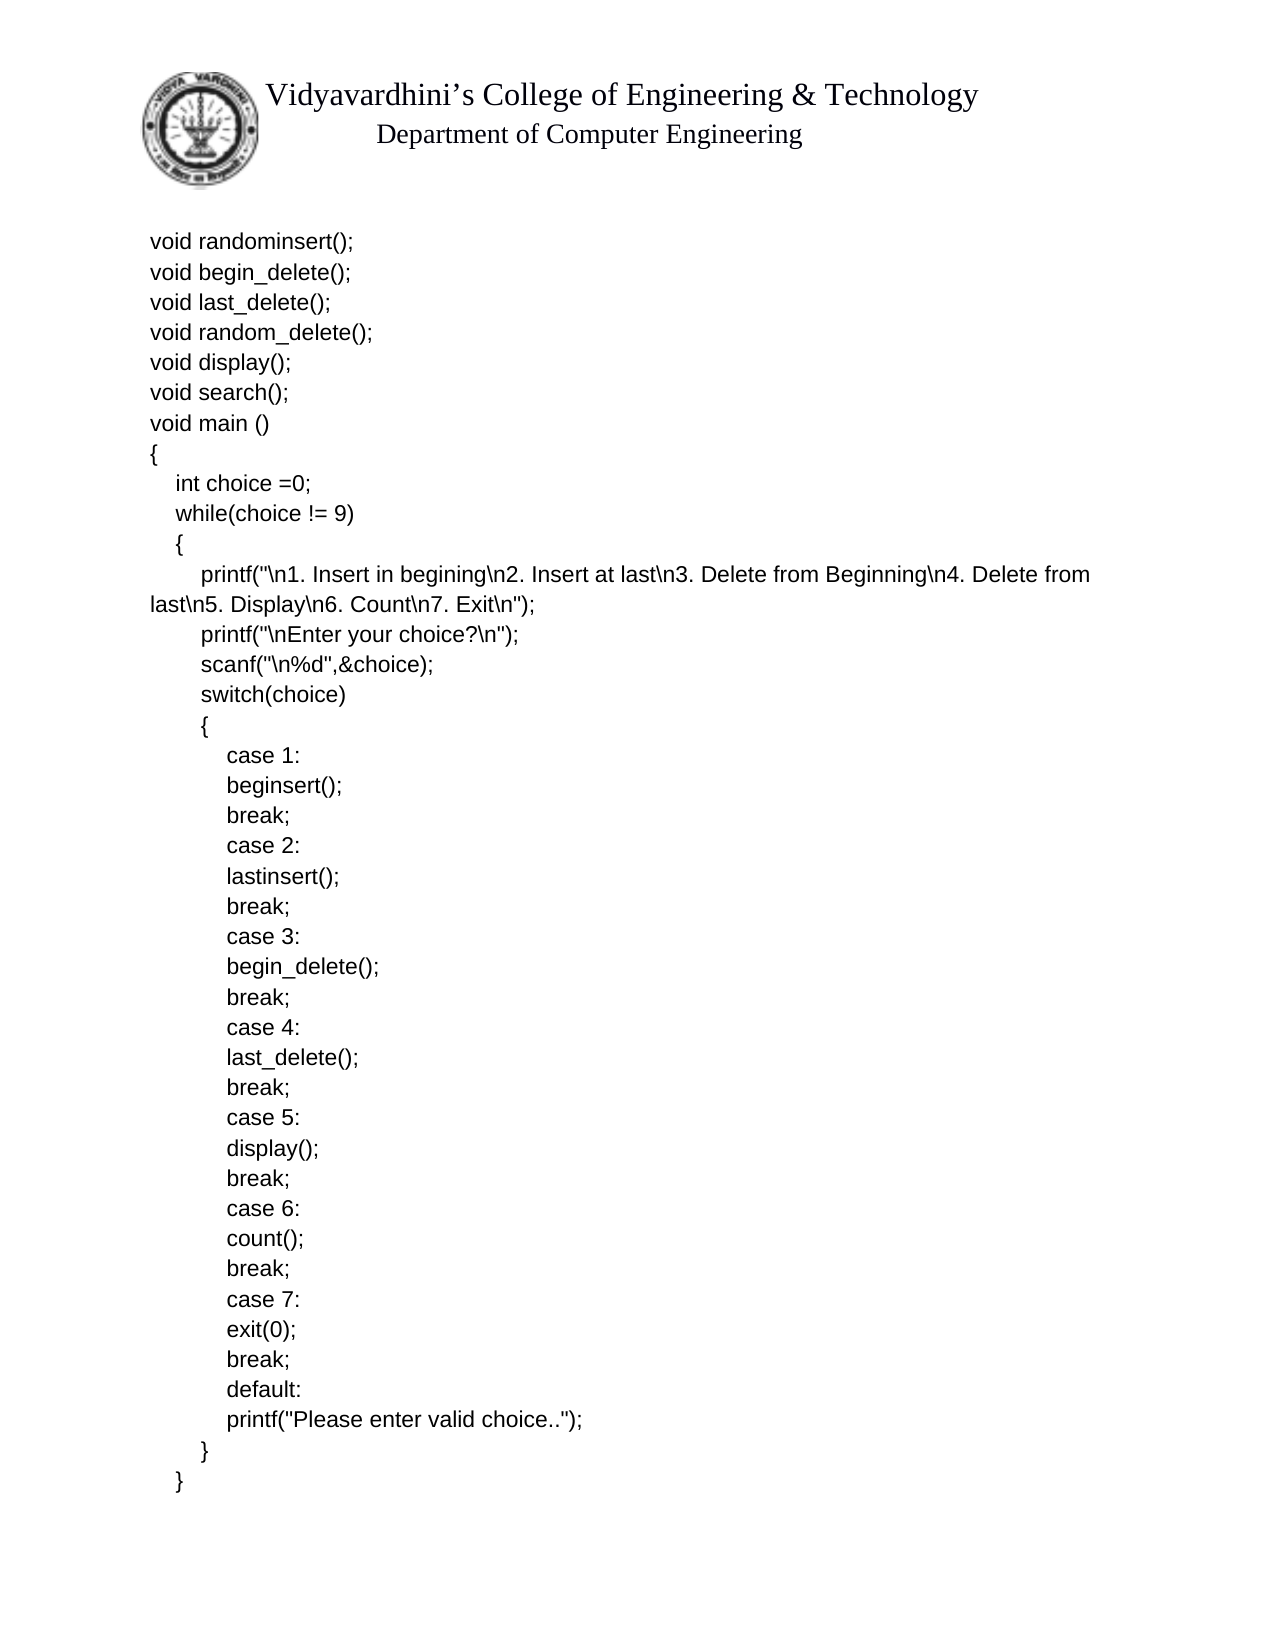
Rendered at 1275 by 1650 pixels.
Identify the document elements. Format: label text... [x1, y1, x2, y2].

text lastinsert(); [150, 863, 1125, 889]
text case 2: [150, 832, 1125, 859]
picture [140, 72, 259, 190]
text beginsert(); [150, 772, 1125, 798]
text default: [150, 1376, 1125, 1403]
text begin_delete(); [150, 953, 1125, 980]
text void main () [150, 409, 1125, 436]
text display(); [150, 1134, 1125, 1161]
text { [150, 530, 1125, 557]
text { [150, 712, 1125, 738]
text exit(0); [150, 1316, 1125, 1342]
text while(choice != 9) [150, 500, 1125, 527]
text scanf("\n%d",&choice); [150, 651, 1125, 678]
text void random_delete(); [150, 319, 1125, 345]
text break; [150, 1255, 1125, 1282]
text } [150, 1467, 1125, 1493]
text break; [150, 893, 1125, 919]
text void search(); [150, 379, 1125, 406]
text break; [150, 802, 1125, 829]
text case 6: [150, 1195, 1125, 1221]
text } [150, 1437, 1125, 1463]
text void display(); [150, 349, 1125, 376]
text break; [150, 983, 1125, 1010]
text printf("\n1. Insert in begining\n2. Insert at last\n3. Delete from Beginning\n4. Delete from last\n5. Display\n6. Count\n7. Exit\n"); [150, 561, 1125, 617]
text case 4: [150, 1014, 1125, 1040]
text case 3: [150, 923, 1125, 949]
text void last_delete(); [150, 289, 1125, 315]
text printf("\nEnter your choice?\n"); [150, 621, 1125, 647]
text count(); [150, 1225, 1125, 1252]
text break; [150, 1074, 1125, 1101]
text printf("Please enter valid choice.."); [150, 1406, 1125, 1433]
text break; [150, 1165, 1125, 1191]
text int choice =0; [150, 470, 1125, 496]
text last_delete(); [150, 1044, 1125, 1070]
text break; [150, 1346, 1125, 1372]
text case 7: [150, 1286, 1125, 1312]
text void begin_delete(); [150, 258, 1125, 285]
text switch(choice) [150, 681, 1125, 708]
text void randominsert(); [150, 228, 1125, 255]
text case 5: [150, 1104, 1125, 1131]
text case 1: [150, 742, 1125, 768]
text { [150, 440, 1125, 466]
